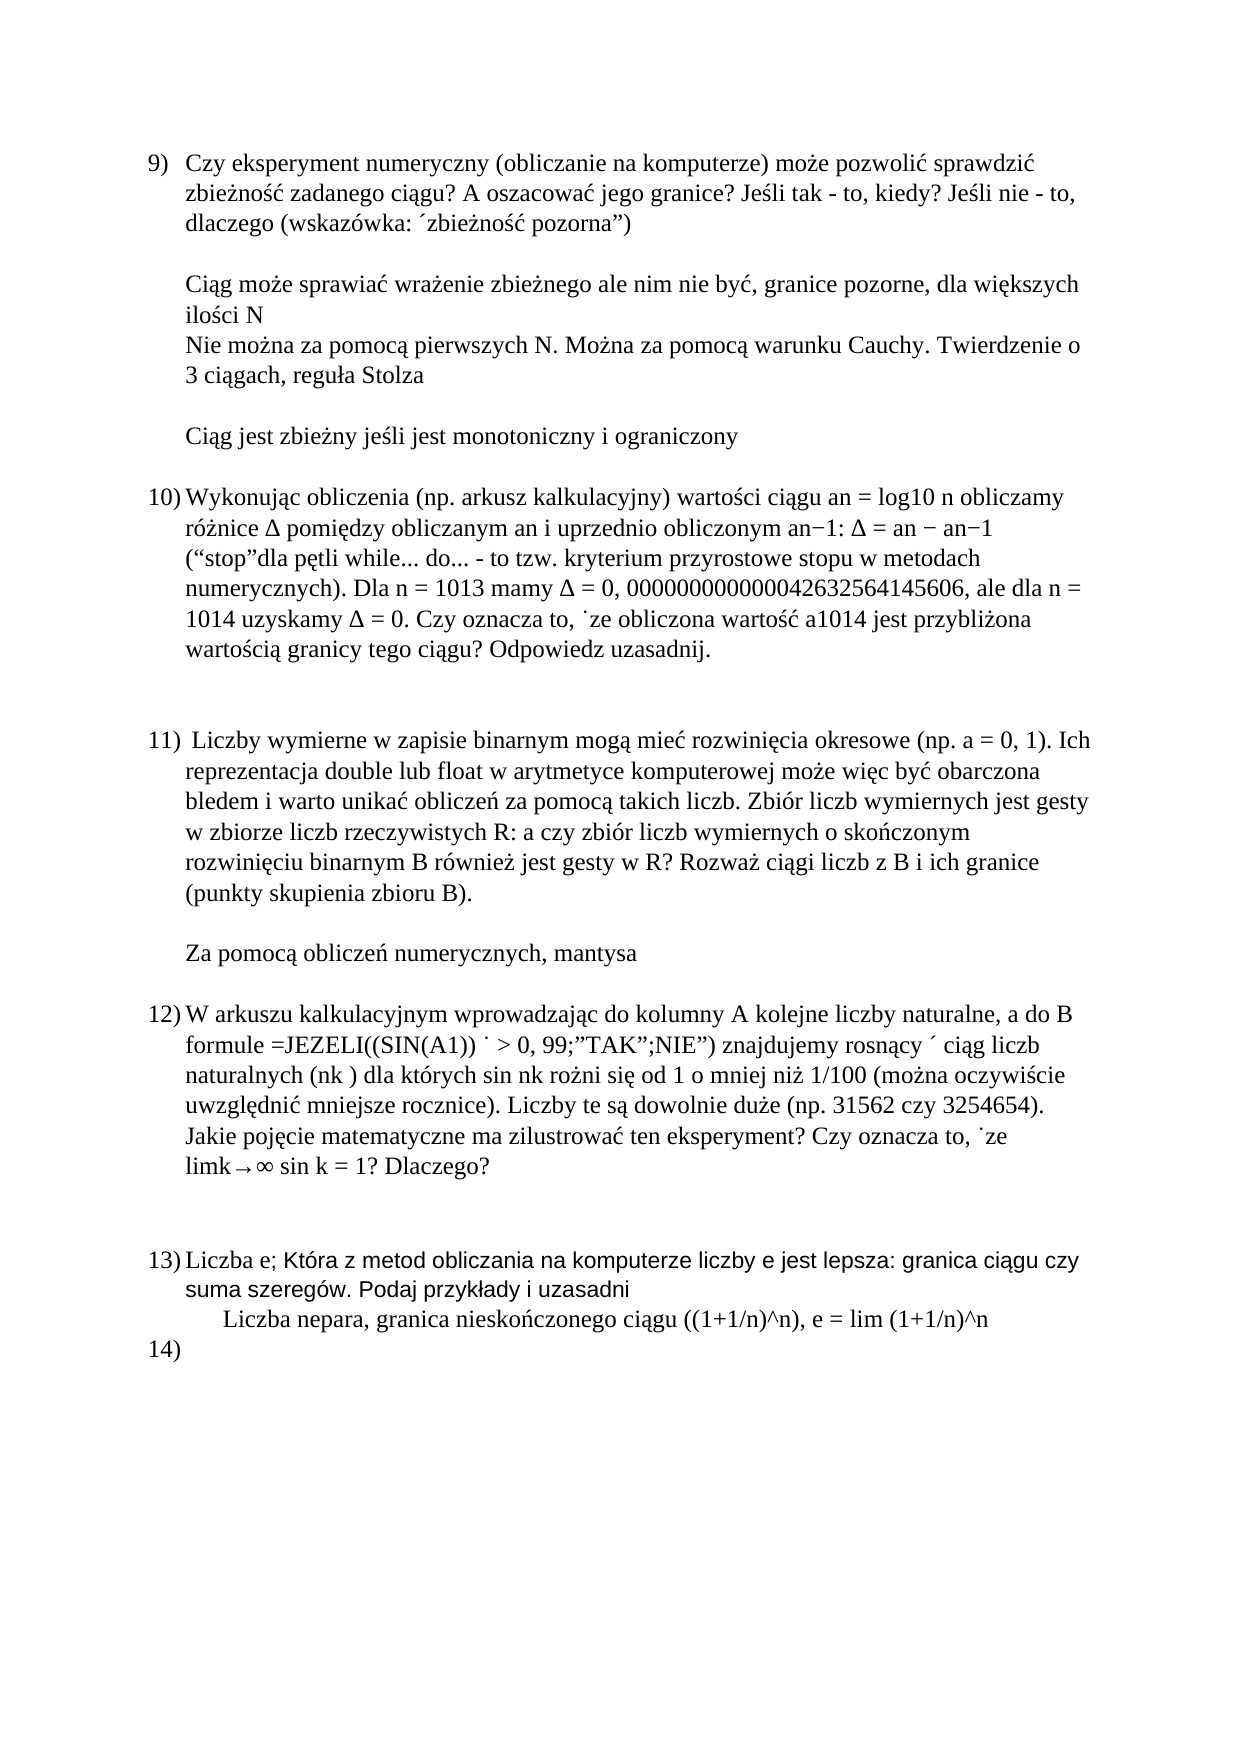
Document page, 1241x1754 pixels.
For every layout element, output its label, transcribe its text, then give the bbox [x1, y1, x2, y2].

list Ciąg może sprawiać wrażenie zbieżnego ale nim nie być, granice pozorne, dla większych ilości N [185, 269, 1093, 328]
list Ciąg jest zbieżny jeśli jest monotoniczny i ograniczony [185, 421, 1093, 450]
list Za pomocą obliczeń numerycznych, mantysa [185, 938, 1093, 967]
list Liczba nepara, granica nieskończonego ciągu ((1+1/n)^n), e = lim (1+1/n)^n [223, 1304, 1093, 1332]
list Czy eksperyment numeryczny (obliczanie na komputerze) może pozwolić sprawdzić zbieżność zadanego ciągu? A oszacować jego granice? Jeśli tak - to, kiedy? Jeśli nie - to, dlaczego (wskazówka: ´zbieżność pozorna”) [148, 148, 1093, 237]
list W arkuszu kalkulacyjnym wprowadzając do kolumny A kolejne liczby naturalne, a do B formule =JEZELI((SIN(A1)) ˙ > 0, 99;”TAK”;NIE”) znajdujemy rosnący ´ ciąg liczb naturalnych (nk ) dla których sin nk rożni się od 1 o mniej niż 1/100 (można oczywiście uwzględnić mniejsze rocznice). Liczby te są dowolnie duże (np. 31562 czy 3254654). Jakie pojęcie matematyczne ma zilustrować ten eksperyment? Czy oznacza to, ˙ze limk→∞ sin k = 1? Dlaczego? [148, 999, 1093, 1180]
list Wykonując obliczenia (np. arkusz kalkulacyjny) wartości ciągu an = log10 n obliczamy różnice ∆ pomiędzy obliczanym an i uprzednio obliczonym an−1: ∆ = an − an−1 (“stop”dla pętli while... do... - to tzw. kryterium przyrostowe stopu w metodach numerycznych). Dla n = 1013 mamy ∆ = 0, 000000000000042632564145606, ale dla n = 1014 uzyskamy ∆ = 0. Czy oznacza to, ˙ze obliczona wartość a1014 jest przybliżona wartością granicy tego ciągu? Odpowiedz uzasadnij. [148, 482, 1093, 663]
list Liczby wymierne w zapisie binarnym mogą mieć rozwinięcia okresowe (np. a = 0, 1). Ich reprezentacja double lub float w arytmetyce komputerowej może więc być obarczona bledem i warto unikać obliczeń za pomocą takich liczb. Zbiór liczb wymiernych jest gesty w zbiorze liczb rzeczywistych R: a czy zbiór liczb wymiernych o skończonym rozwinięciu binarnym B również jest gesty w R? Rozważ ciągi liczb z B i ich granice (punkty skupienia zbioru B). [148, 726, 1093, 906]
list Nie można za pomocą pierwszych N. Można za pomocą warunku Cauchy. Twierdzenie o 3 ciągach, reguła Stolza [185, 330, 1093, 389]
list Liczba e; Która z metod obliczania na komputerze liczby e jest lepsza: granica ciągu czy suma szeregów. Podaj przykłady i uzasadni [148, 1246, 1093, 1302]
